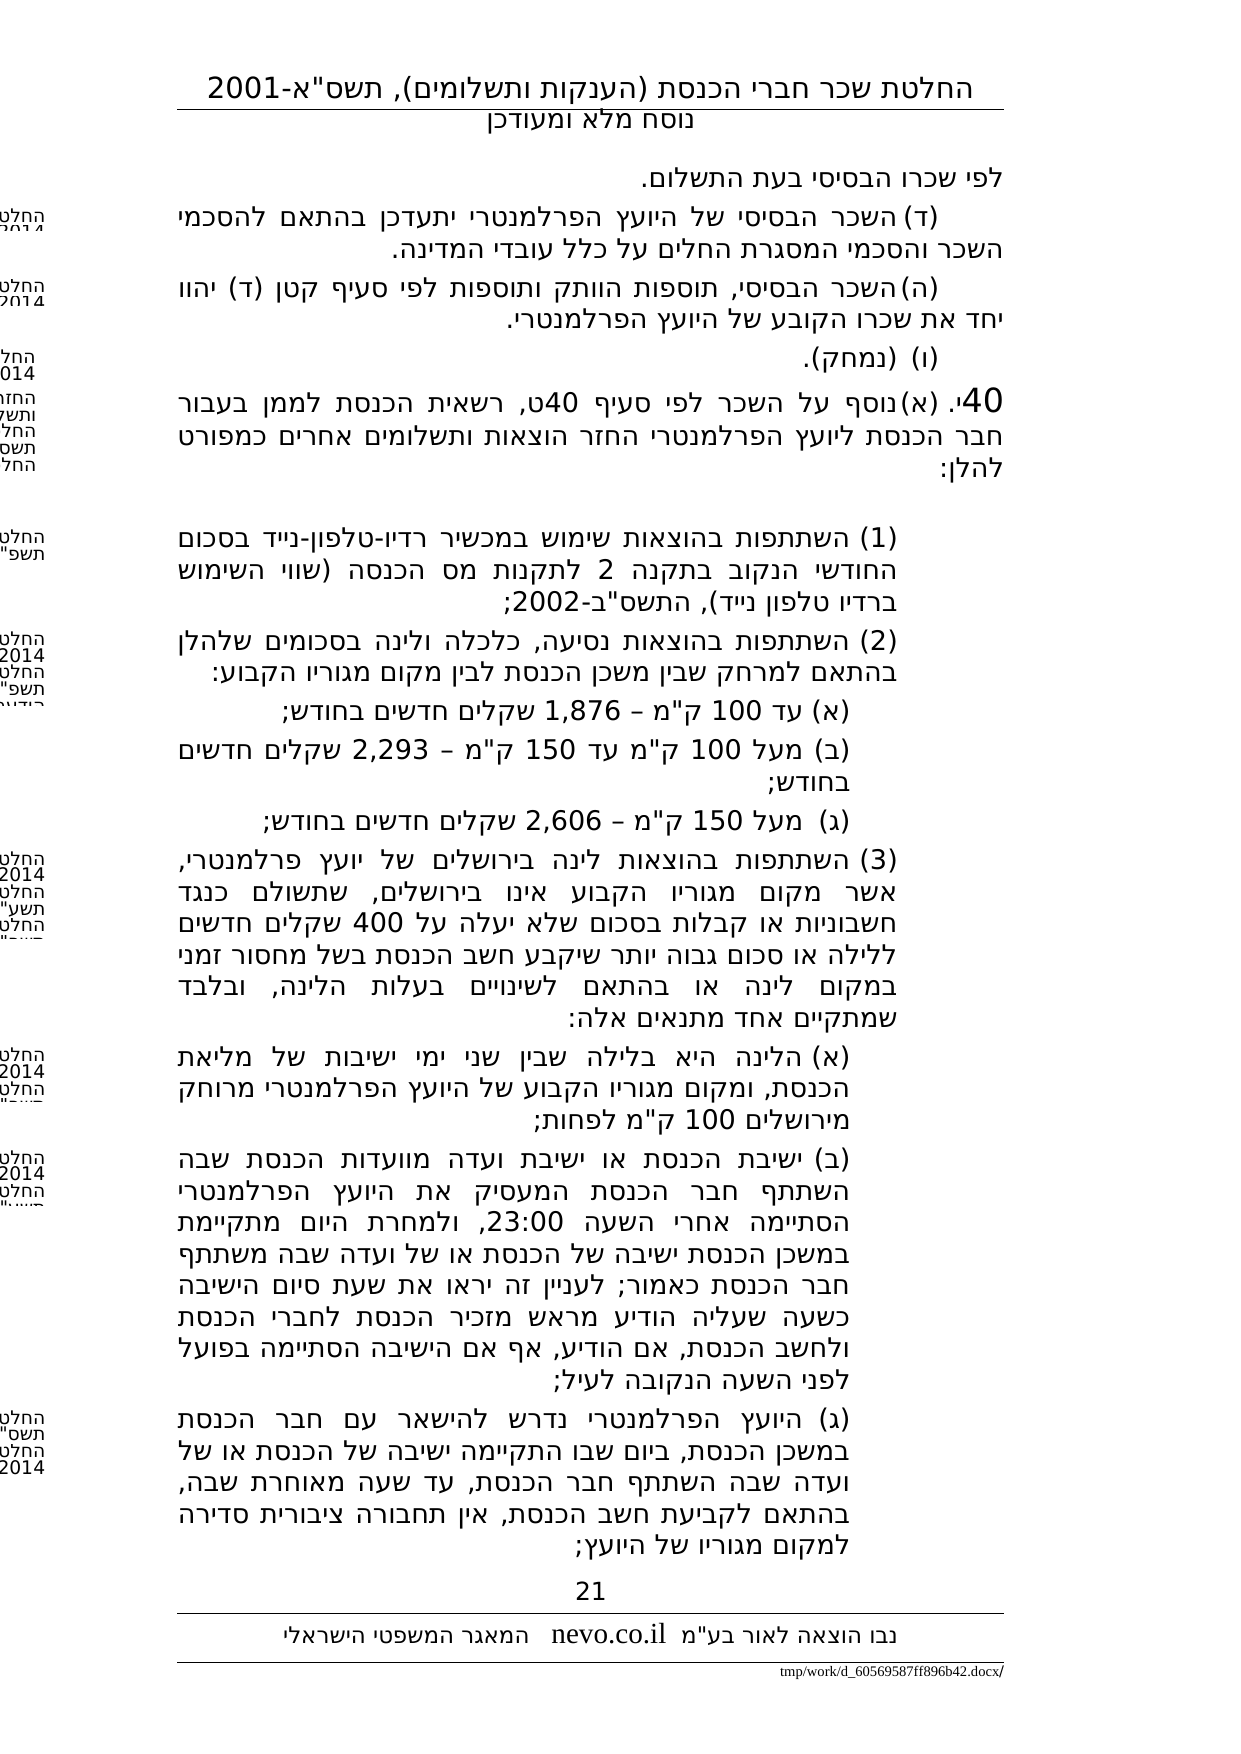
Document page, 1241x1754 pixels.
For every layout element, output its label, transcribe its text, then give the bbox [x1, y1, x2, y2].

text (א) עד 100 ק"מ – 1,876 שקלים חדשים בחודש; [177, 696, 851, 727]
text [177, 162, 1004, 194]
text (2) השתתפות בהוצאות נסיעה, כלכלה ולינה בסכומים שלהלן בהתאם למרחק שבין משכן הכנסת לבין מקום מגוריו הקבוע: [177, 625, 898, 688]
text (ב) מעל 100 ק"מ עד 150 ק"מ – 2,293 שקלים חדשים בחודש; [177, 735, 851, 798]
text 40י. (א) נוסף על השכר לפי סעיף 40ט, רשאית הכנסת לממן בעבור חבר הכנסת ליועץ הפרלמנטרי החזר הוצאות ותשלומים אחרים כמפורט להלן: [177, 382, 1004, 484]
text (ג) היועץ הפרלמנטרי נדרש להישאר עם חבר הכנסת במשכן הכנסת, ביום שבו התקיימה ישיבה של הכנסת או של ועדה שבה השתתף חבר הכנסת, עד שעה מאוחרת שבה, בהתאם לקביעת חשב הכנסת, אין תחבורה ציבורית סדירה למקום מגוריו של היועץ; [177, 1403, 851, 1561]
text (ה) השכר הבסיסי, תוספות הוותק ותוספות לפי סעיף קטן (ד) יהוו יחד את שכרו הקובע של היועץ הפרלמנטרי. [177, 272, 1004, 335]
text (1) השתתפות בהוצאות שימוש במכשיר רדיו-טלפון-נייד בסכום החודשי הנקוב בתקנה 2 לתקנות מס הכנסה (שווי השימוש ברדיו טלפון נייד), התשס"ב-2002; [177, 523, 898, 617]
text (ד) השכר הבסיסי של היועץ הפרלמנטרי יתעדכן בהתאם להסכמי השכר והסכמי המסגרת החלים על כלל עובדי המדינה. [177, 201, 1004, 264]
text (ג) מעל 150 ק"מ – 2,606 שקלים חדשים בחודש; [177, 805, 851, 837]
text (ו) (נמחק). [177, 343, 1004, 374]
text (ב) ישיבת הכנסת או ישיבת ועדה מוועדות הכנסת שבה השתתף חבר הכנסת המעסיק את היועץ הפרלמנטרי הסתיימה אחרי השעה 23:00, ולמחרת היום מתקיימת במשכן הכנסת ישיבה של הכנסת או של ועדה שבה משתתף חבר הכנסת כאמור; לעניין זה יראו את שעת סיום הישיבה כשעה שעליה הודיע מראש מזכיר הכנסת לחברי הכנסת ולחשב הכנסת, אם הודיע, אף אם הישיבה הסתיימה בפועל לפני השעה הנקובה לעיל; [177, 1143, 851, 1396]
text (א) הלינה היא בלילה שבין שני ימי ישיבות של מליאת הכנסת, ומקום מגוריו הקבוע של היועץ הפרלמנטרי מרוחק מירושלים 100 ק"מ לפחות; [177, 1041, 851, 1136]
text (3) השתתפות בהוצאות לינה בירושלים של יועץ פרלמנטרי, אשר מקום מגוריו הקבוע אינו בירושלים, שתשולם כנגד חשבוניות או קבלות בסכום שלא יעלה על 400 שקלים חדשים ללילה או סכום גבוה יותר שיקבע חשב הכנסת בשל מחסור זמני במקום לינה או בהתאם לשינויים בעלות הלינה, ובלבד שמתקיים אחד מתנאים אלה: [177, 844, 898, 1034]
